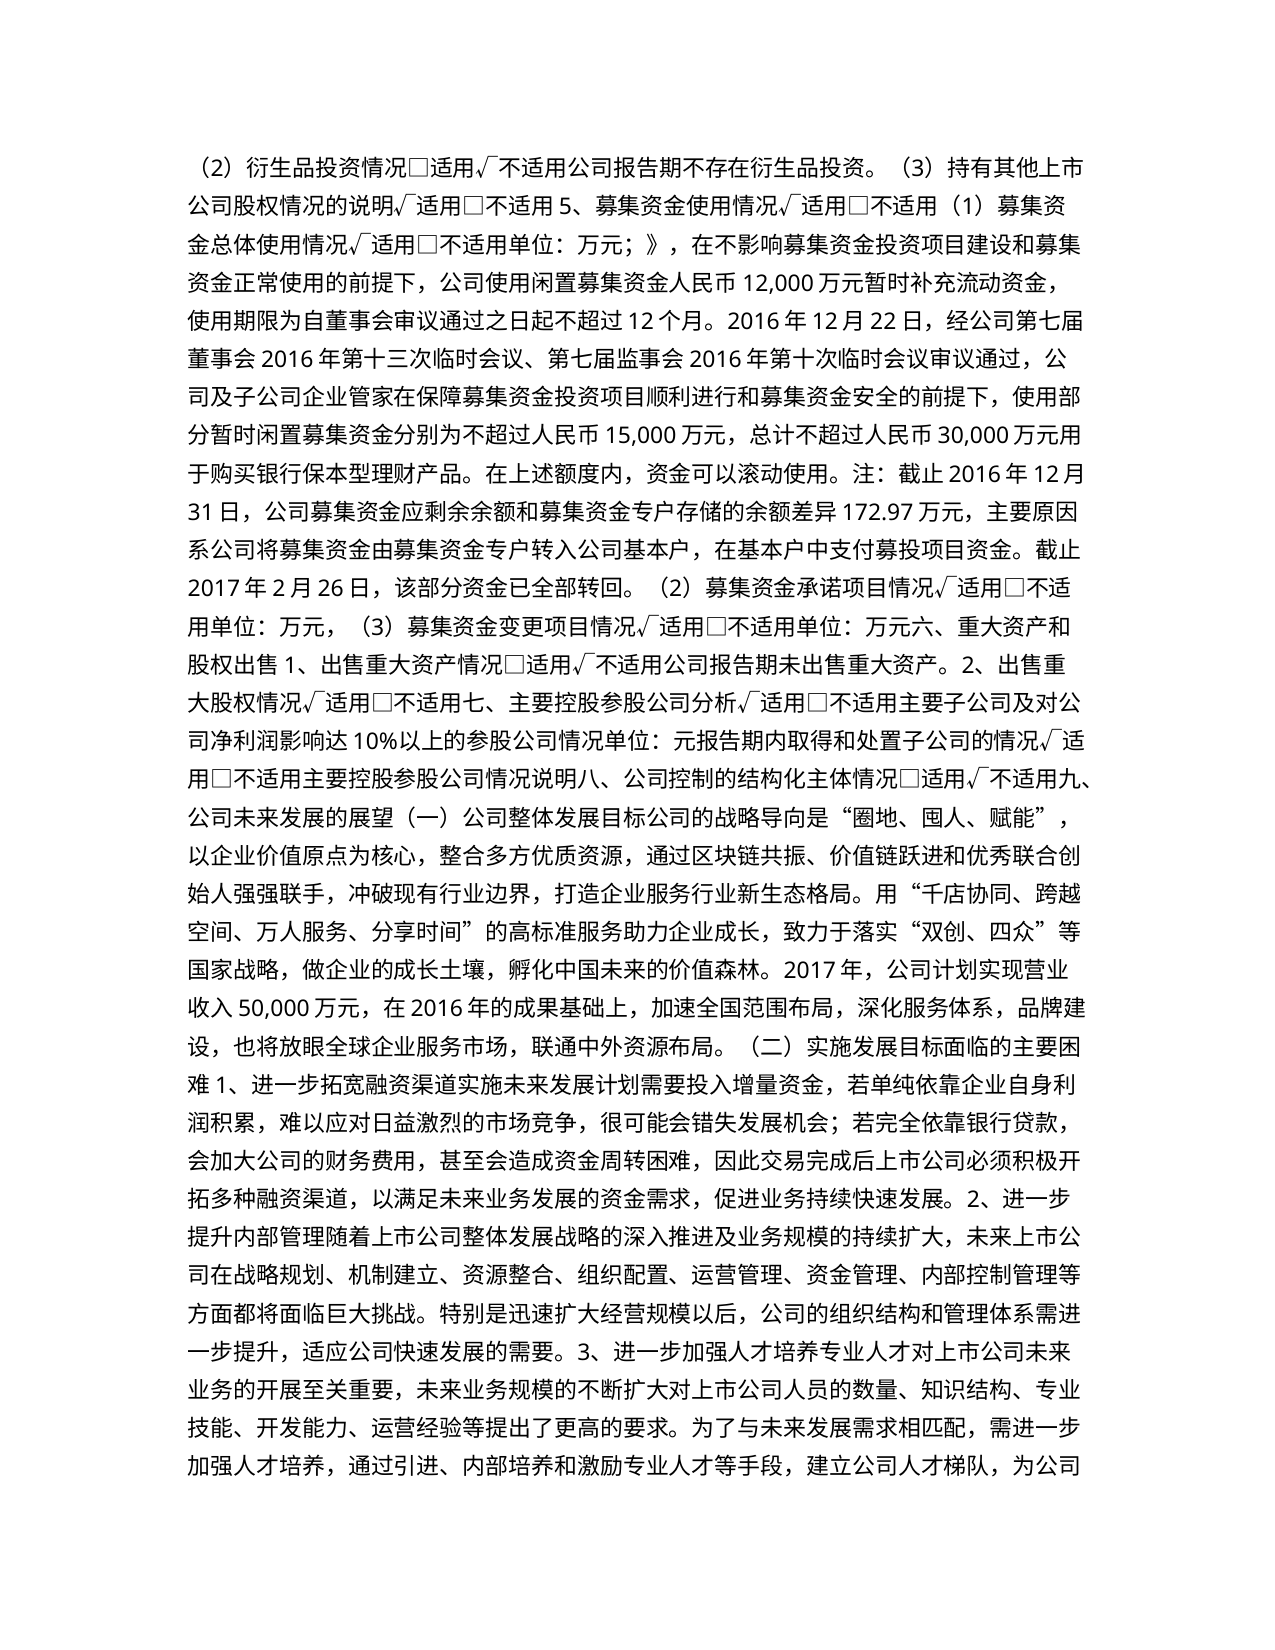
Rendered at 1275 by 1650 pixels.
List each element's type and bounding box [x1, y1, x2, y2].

text [187, 150, 1087, 1481]
